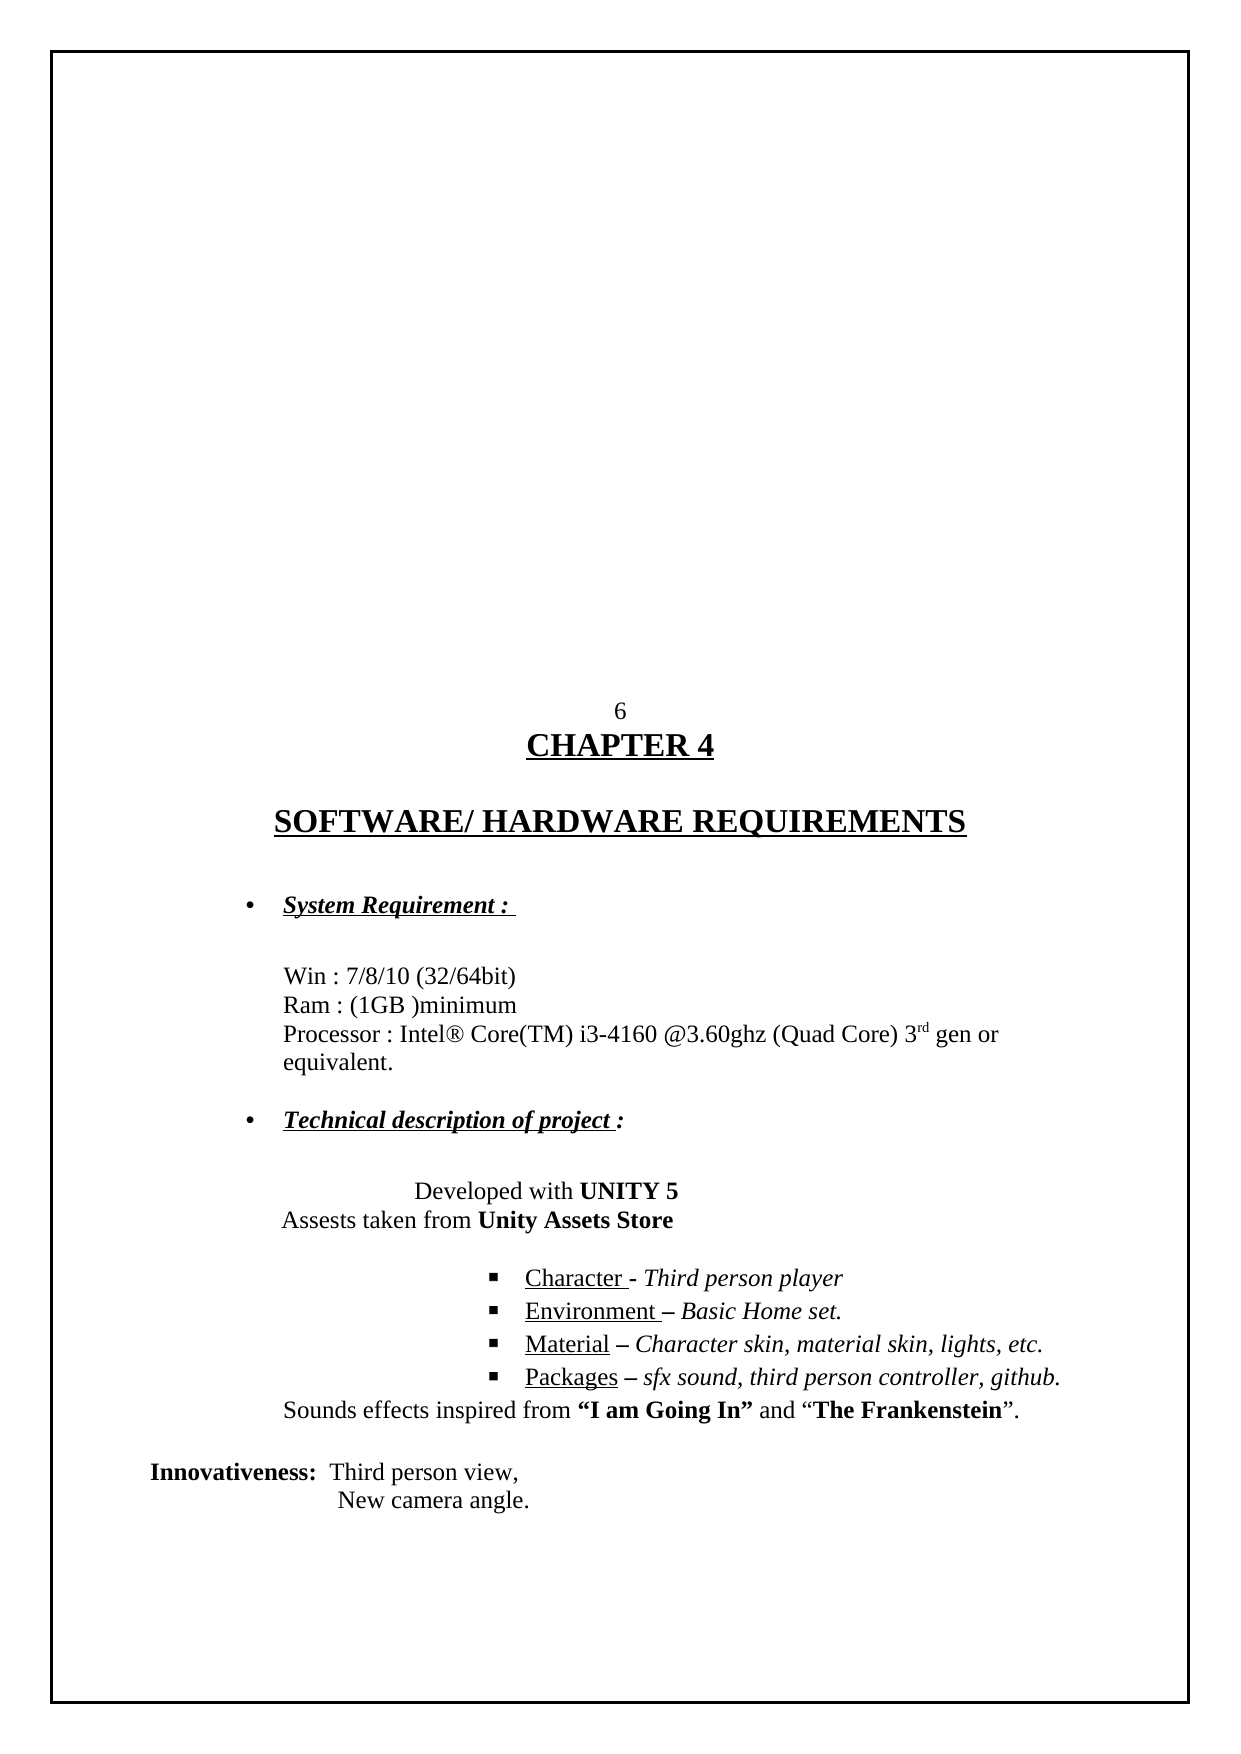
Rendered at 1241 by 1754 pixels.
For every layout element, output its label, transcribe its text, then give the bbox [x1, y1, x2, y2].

text New camera angle. [150, 1485, 1090, 1514]
list Packages – sfx sound, third person controller, github. [487, 1362, 1090, 1391]
list Material – Character skin, material skin, lights, etc. [487, 1329, 1090, 1357]
text CHAPTER 4 [150, 725, 1090, 763]
list Character - Third person player [487, 1263, 1090, 1291]
text Developed with UNITY 5 [283, 1176, 1090, 1205]
text Innovativeness: Third person view, [150, 1457, 1090, 1485]
text Sounds effects inspired from “I am Going In” and “The Frankenstein”. [283, 1395, 1090, 1423]
list Environment – Basic Home set. [487, 1296, 1090, 1324]
list Technical description of project : [245, 1105, 1090, 1134]
text Ram : (1GB )minimum [283, 990, 1090, 1019]
text SOFTWARE/ HARDWARE REQUIREMENTS [150, 802, 1090, 840]
text Assests taken from Unity Assets Store [150, 1205, 1090, 1234]
text Win : 7/8/10 (32/64bit) [150, 961, 1090, 990]
text 6 [150, 696, 1090, 725]
text Processor : Intel® Core(TM) i3-4160 @3.60ghz (Quad Core) 3rd gen or equivalent. [283, 1019, 1090, 1076]
list System Requirement : [245, 890, 1090, 918]
